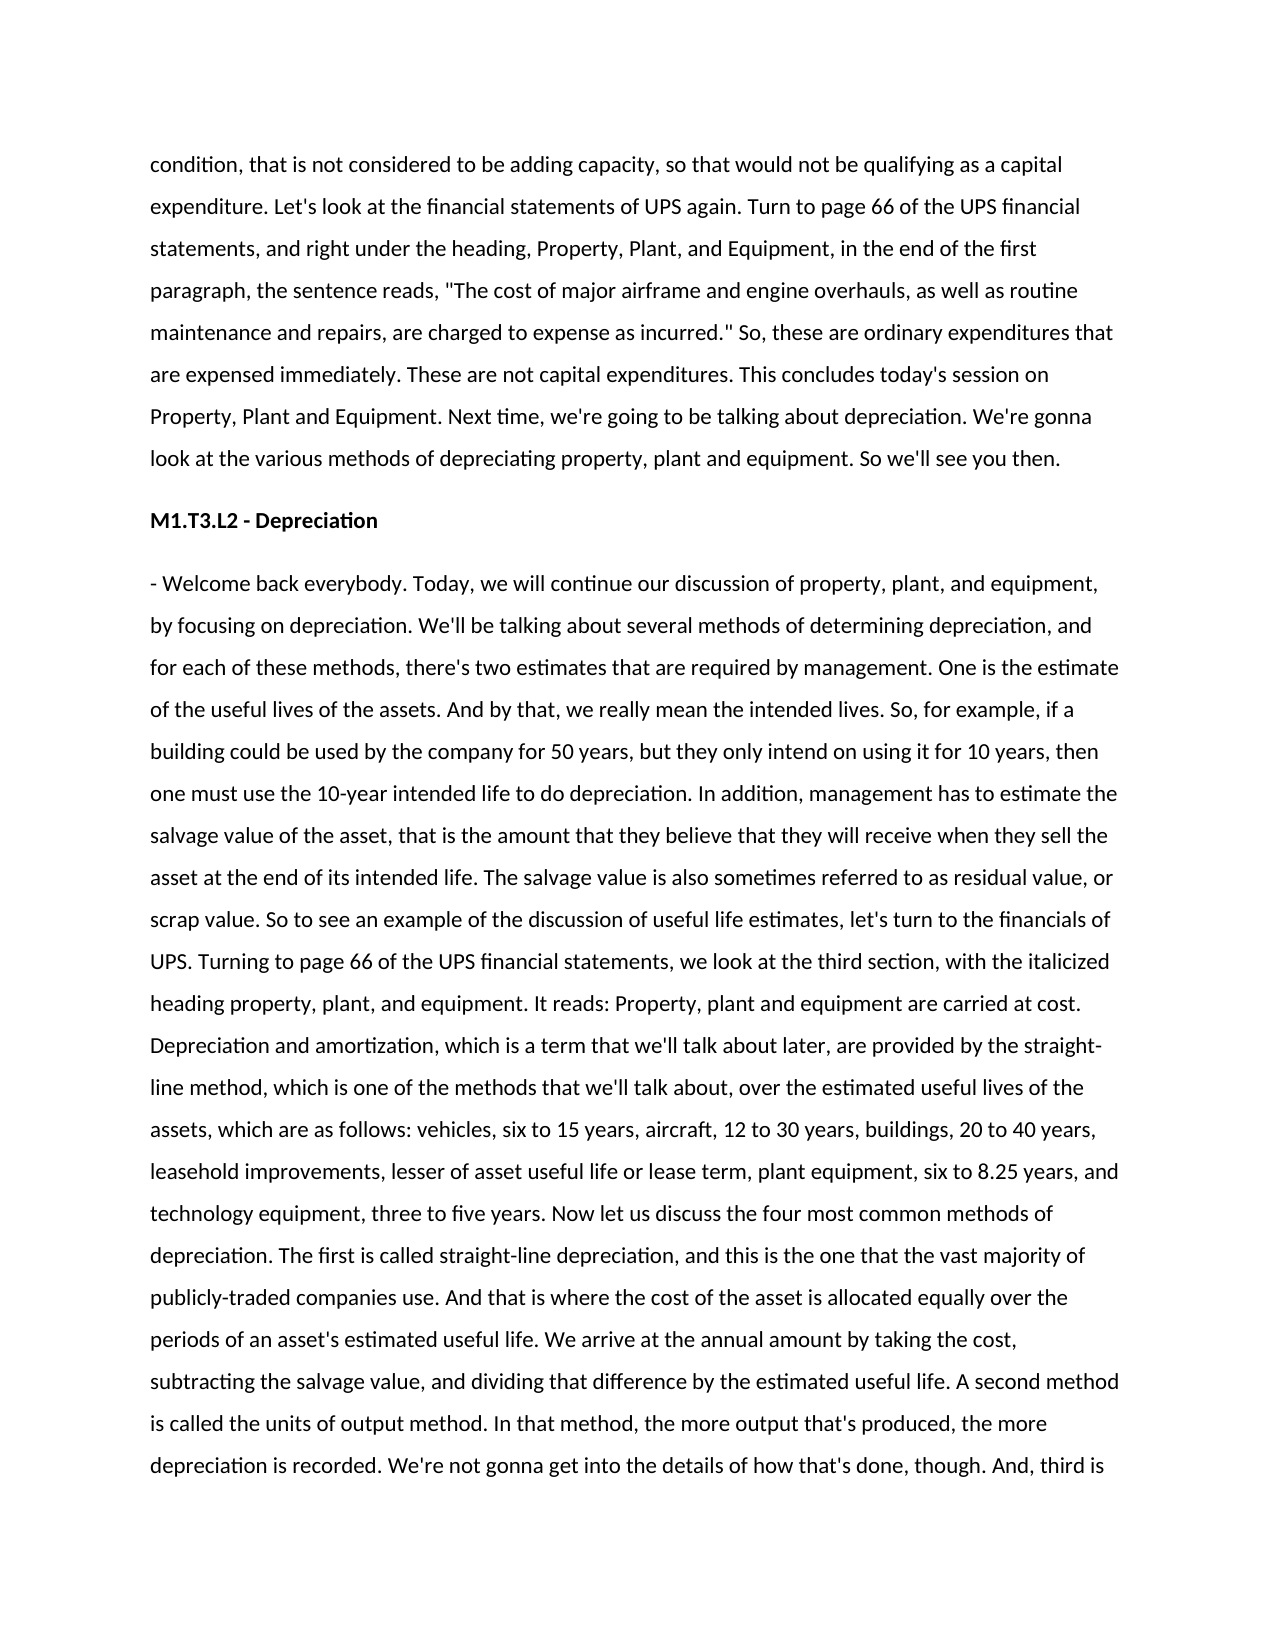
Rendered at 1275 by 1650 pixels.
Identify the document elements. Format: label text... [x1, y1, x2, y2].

text M1.T3.L2 - Depreciation [150, 507, 1125, 535]
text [150, 150, 1125, 472]
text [150, 569, 1125, 1479]
